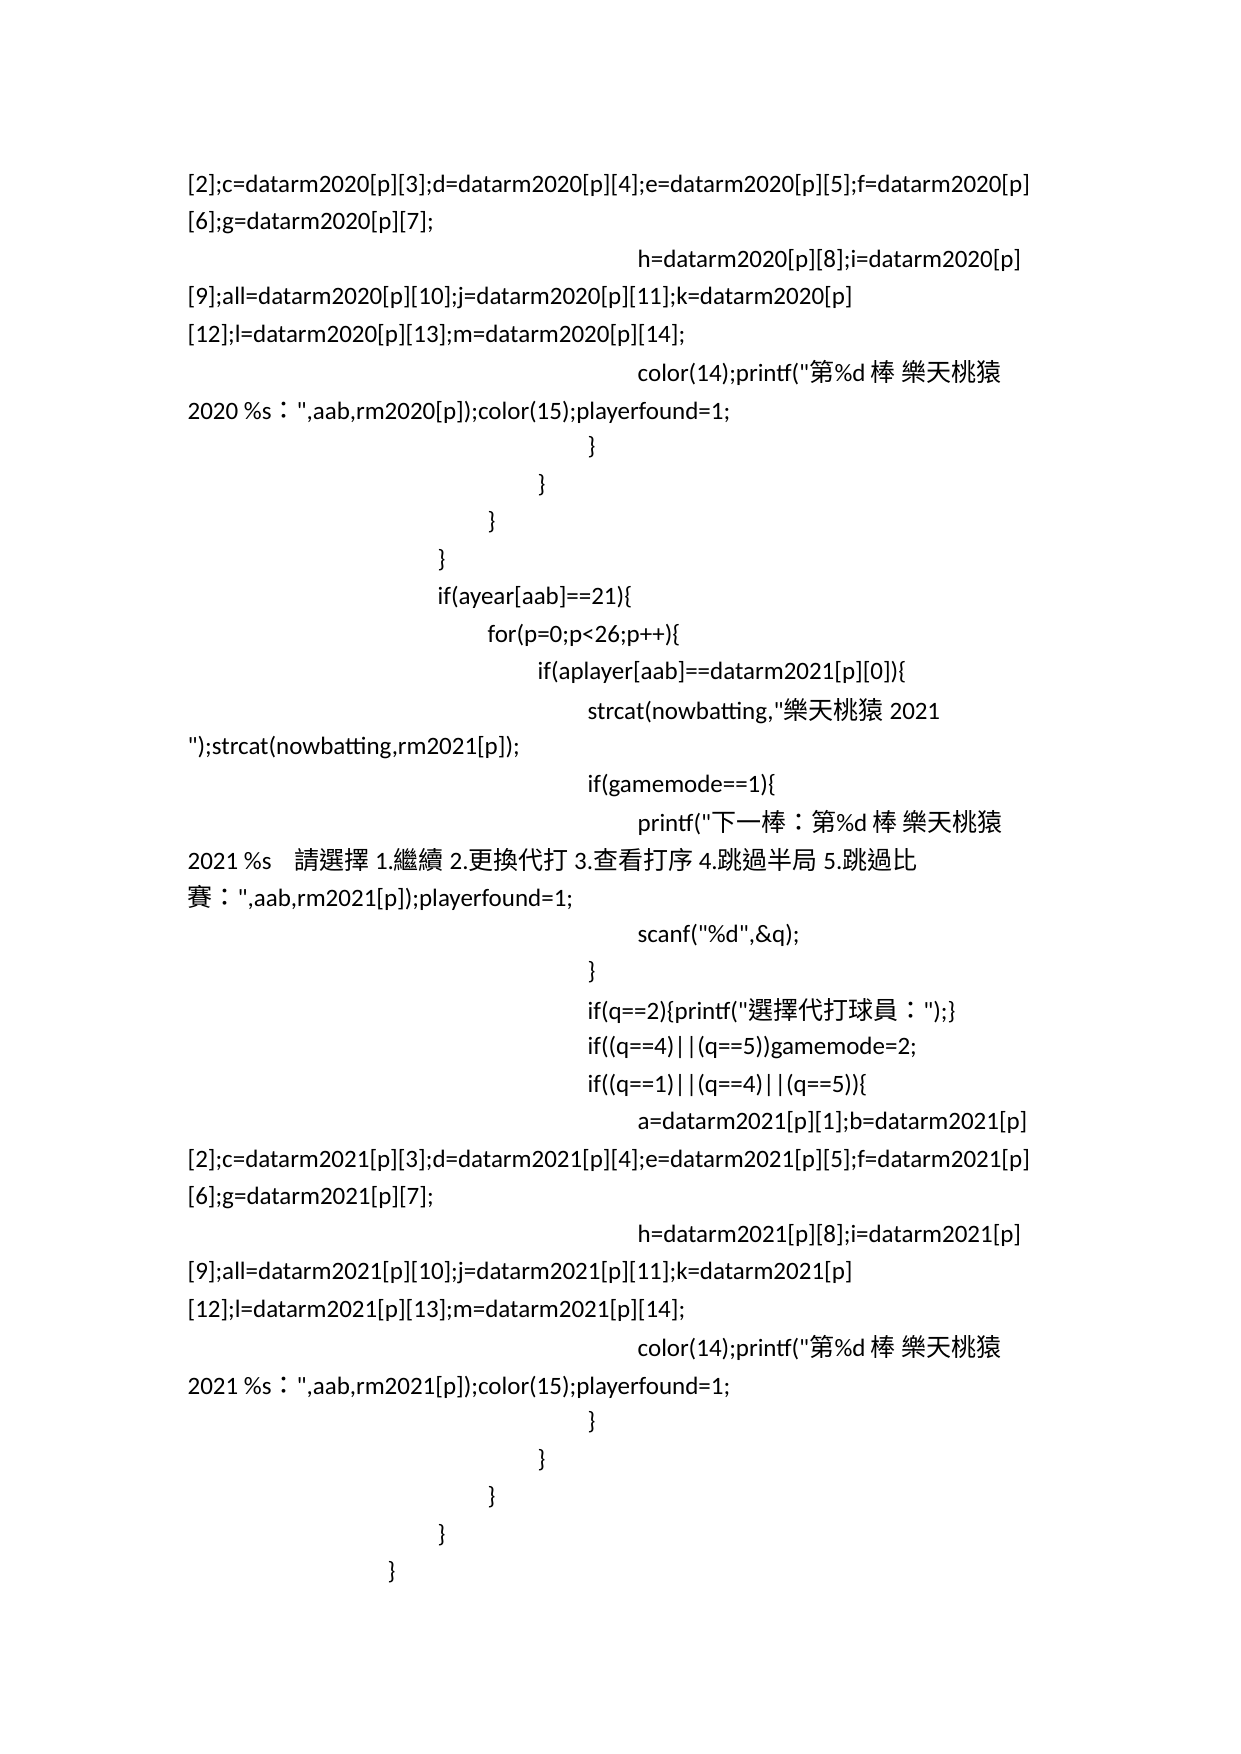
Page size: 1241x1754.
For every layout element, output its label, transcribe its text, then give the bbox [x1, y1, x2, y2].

text for(p=0;p<26;p++){ [187, 614, 1053, 652]
text printf("下一棒：第%d棒 樂天桃猿 2021 %s 請選擇 1.繼續 2.更換代打 3.查看打序 4.跳過半局 5.跳過比賽：",aab,rm2021[p]);playerfound=1; [187, 802, 1053, 914]
text } [187, 1477, 1053, 1514]
text if(ayear[aab]==21){ [187, 577, 1053, 614]
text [187, 164, 1053, 239]
text if(gamemode==1){ [187, 764, 1053, 802]
text } [187, 502, 1053, 539]
text } [187, 1439, 1053, 1477]
text if(q==2){printf("選擇代打球員：");} [187, 989, 1053, 1027]
text if((q==1)||(q==4)||(q==5)){ [187, 1064, 1053, 1102]
text } [187, 427, 1053, 464]
text } [187, 1552, 1053, 1589]
text } [187, 539, 1053, 577]
text strcat(nowbatting,"樂天桃猿 2021 ");strcat(nowbatting,rm2021[p]); [187, 689, 1053, 764]
text color(14);printf("第%d棒 樂天桃猿 2020 %s：",aab,rm2020[p]);color(15);playerfound=1; [187, 352, 1053, 427]
text } [187, 952, 1053, 989]
text a=datarm2021[p][1];b=datarm2021[p][2];c=datarm2021[p][3];d=datarm2021[p][4];e=datarm2021[p][5];f=datarm2021[p][6];g=datarm2021[p][7]; [187, 1102, 1053, 1214]
text h=datarm2021[p][8];i=datarm2021[p][9];all=datarm2021[p][10];j=datarm2021[p][11];k=datarm2021[p][12];l=datarm2021[p][13];m=datarm2021[p][14]; [187, 1214, 1053, 1327]
text if(aplayer[aab]==datarm2021[p][0]){ [187, 652, 1053, 689]
text } [187, 1514, 1053, 1552]
text scanf("%d",&q); [187, 914, 1053, 952]
text } [187, 1402, 1053, 1439]
text if((q==4)||(q==5))gamemode=2; [187, 1027, 1053, 1064]
text h=datarm2020[p][8];i=datarm2020[p][9];all=datarm2020[p][10];j=datarm2020[p][11];k=datarm2020[p][12];l=datarm2020[p][13];m=datarm2020[p][14]; [187, 239, 1053, 352]
text color(14);printf("第%d棒 樂天桃猿 2021 %s：",aab,rm2021[p]);color(15);playerfound=1; [187, 1327, 1053, 1402]
text } [187, 464, 1053, 502]
